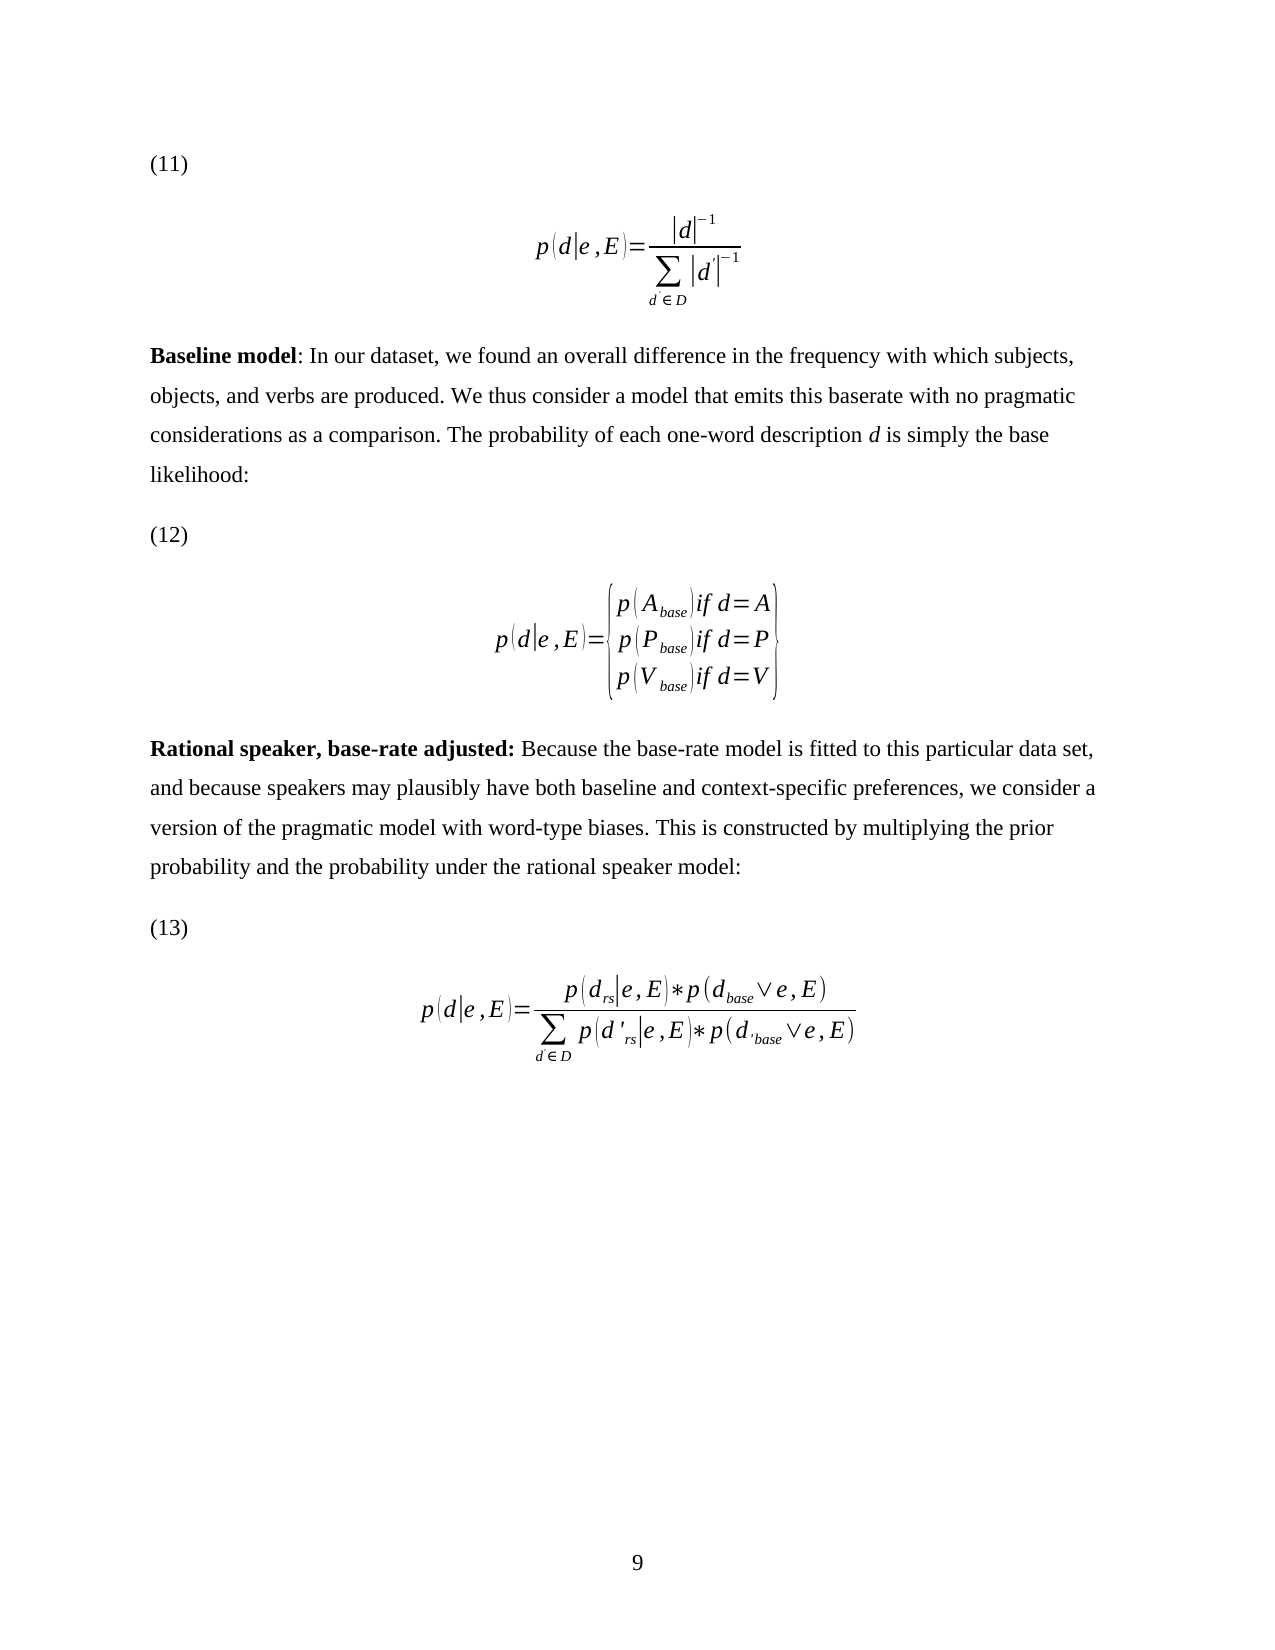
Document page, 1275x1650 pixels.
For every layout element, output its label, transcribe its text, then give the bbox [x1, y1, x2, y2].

text (11) [150, 150, 1125, 176]
text Baseline model: In our dataset, we found an overall difference in the frequency with which subjects, objects, and verbs are produced. We thus consider a model that emits this baserate with no pragmatic considerations as a comparison. The probability of each one-word description d is simply the base likelihood: [150, 342, 1125, 487]
text (12) [150, 521, 1125, 548]
text Rational speaker, base-rate adjusted: Because the base-rate model is fitted to this particular data set, and because speakers may plausibly have both baseline and context-specific preferences, we consider a version of the pragmatic model with word-type biases. This is constructed by multiplying the prior probability and the probability under the rational speaker model: [150, 735, 1125, 880]
text (13) [150, 914, 1125, 940]
